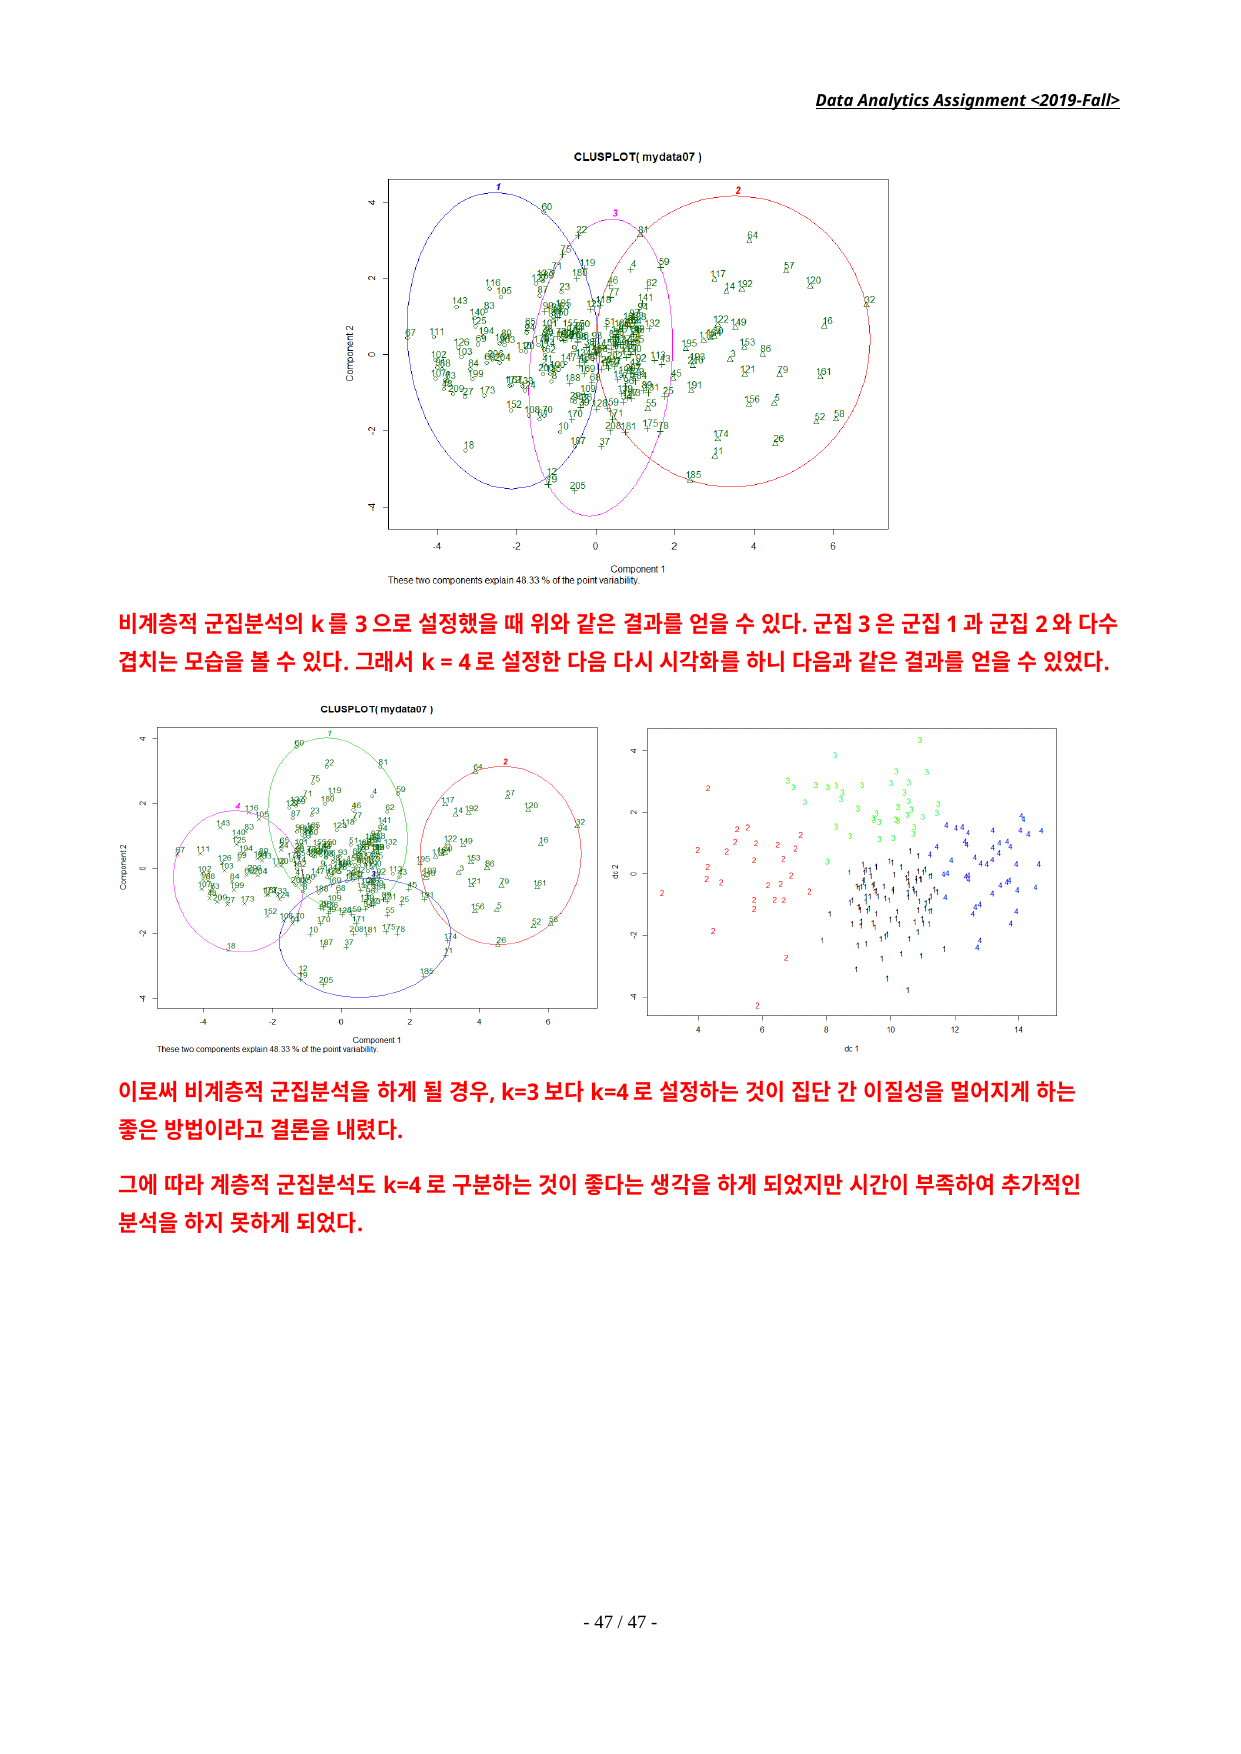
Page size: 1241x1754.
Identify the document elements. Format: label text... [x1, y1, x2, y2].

text 그에 따라 계층적 군집분석도 k=4로 구분하는 것이 좋다는 생각을 하게 되었지만 시간이 부족하여 추가적인 분석을 하지 못하게 되었다. [118, 1167, 1122, 1238]
text 이로써 비계층적 군집분석을 하게 될 경우, k=3보다 k=4로 설정하는 것이 집단 간 이질성을 멀어지게 하는 좋은 방법이라고 결론을 내렸다. [118, 1074, 1122, 1145]
picture [118, 699, 605, 1053]
text 비계층적 군집분석의 k를 3으로 설정했을 때 위와 같은 결과를 얻을 수 있다. 군집3은 군집1과 군집 2와 다수 겹치는 모습을 볼 수 있다. 그래서 k = 4로 설정한 다음 다시 시각화를 하니 다음과 같은 결과를 얻을 수 있었다. [118, 606, 1122, 677]
picture [610, 720, 1062, 1053]
picture [345, 147, 895, 585]
